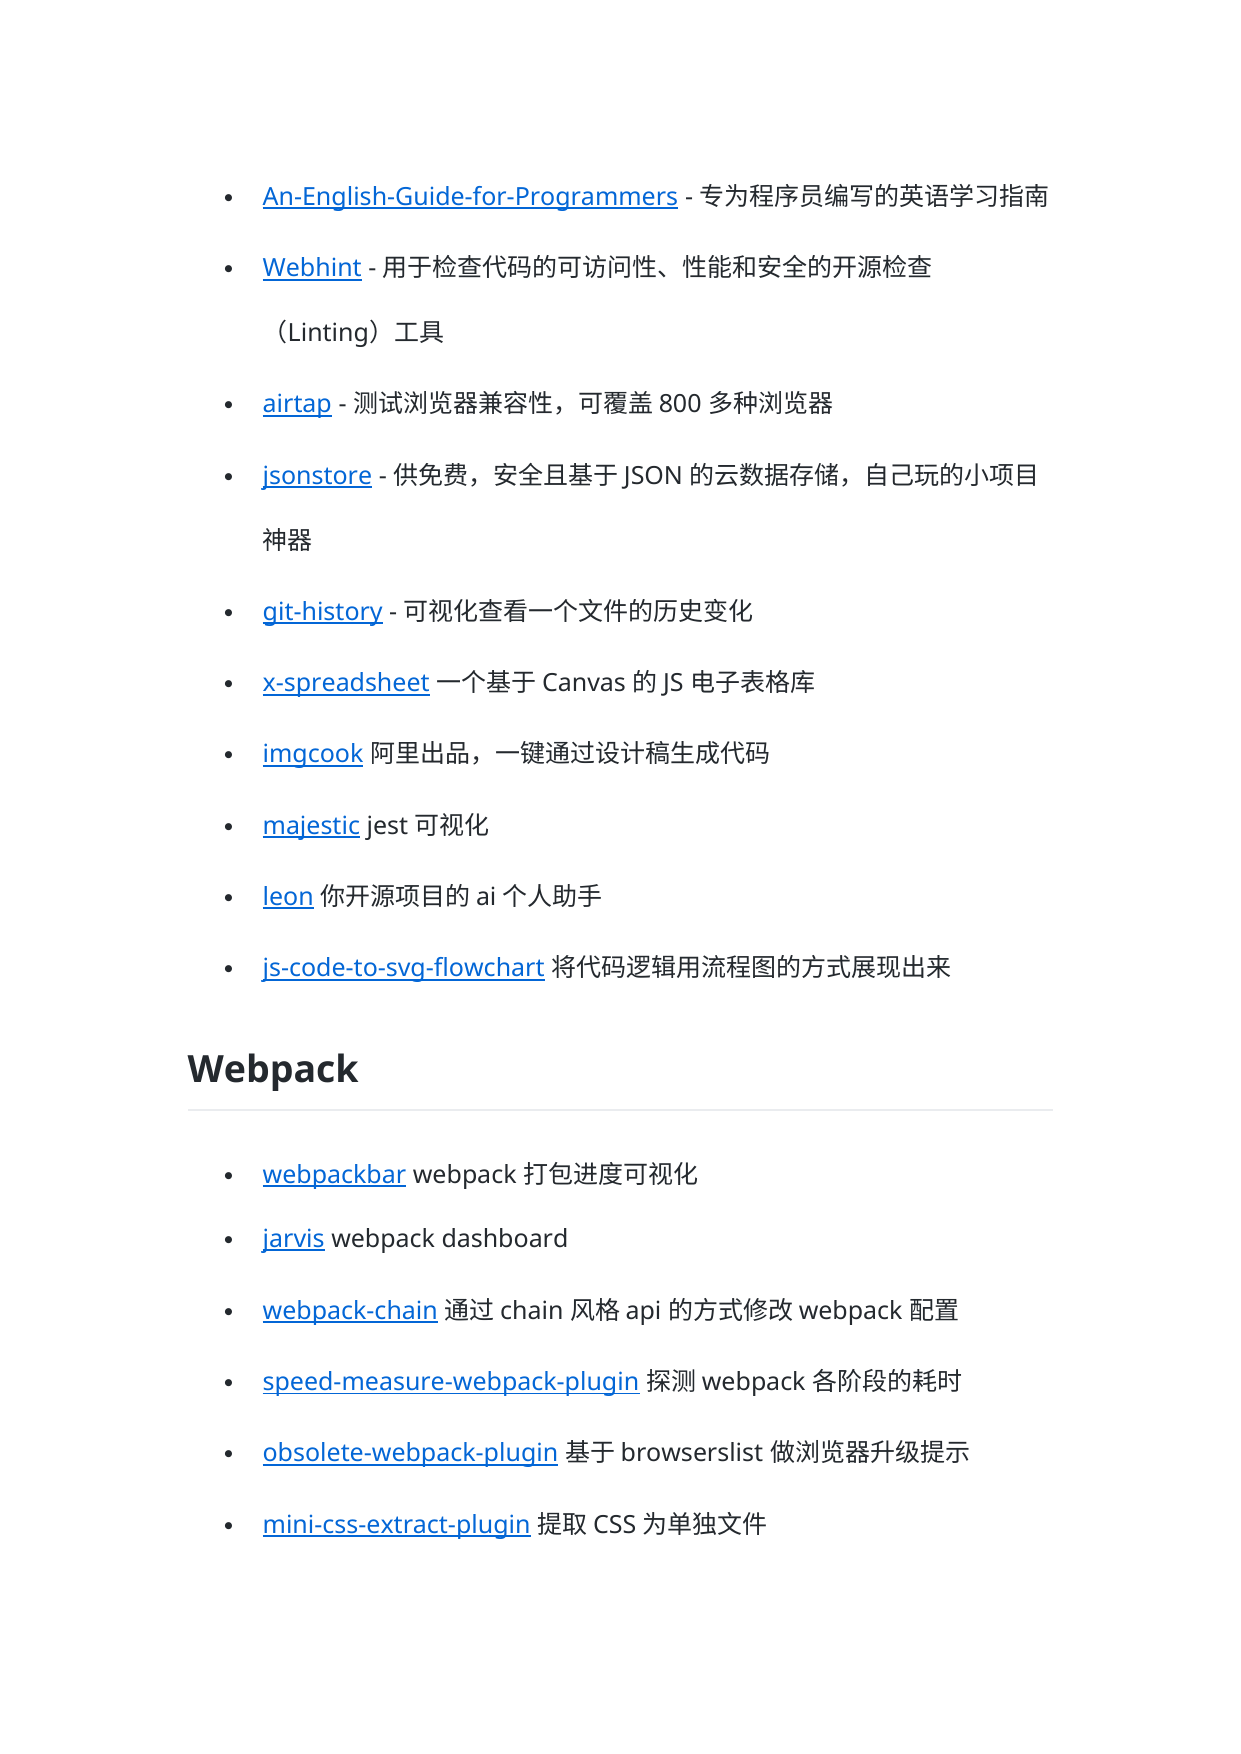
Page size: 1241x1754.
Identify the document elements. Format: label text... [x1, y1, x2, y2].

list imgcook 阿里出品，一键通过设计稿生成代码 [225, 719, 1053, 784]
list x-spreadsheet 一个基于 Canvas 的 JS 电子表格库 [225, 648, 1053, 713]
list webpack-chain 通过 chain 风格 api 的方式修改 webpack 配置 [225, 1276, 1053, 1341]
list git-history - 可视化查看一个文件的历史变化 [225, 577, 1053, 642]
list An-English-Guide-for-Programmers - 专为程序员编写的英语学习指南 [225, 162, 1053, 227]
list jarvis webpack dashboard [225, 1205, 1053, 1270]
list Webhint - 用于检查代码的可访问性、性能和安全的开源检查（Linting）工具 [225, 233, 1053, 363]
list majestic jest 可视化 [225, 791, 1053, 856]
list airtap - 测试浏览器兼容性，可覆盖 800 多种浏览器 [225, 369, 1053, 434]
list speed-measure-webpack-plugin 探测 webpack 各阶段的耗时 [225, 1347, 1053, 1412]
text Webpack [187, 1036, 1053, 1111]
list leon 你开源项目的 ai 个人助手 [225, 862, 1053, 927]
list obsolete-webpack-plugin 基于 browserslist 做浏览器升级提示 [225, 1418, 1053, 1483]
list js-code-to-svg-flowchart 将代码逻辑用流程图的方式展现出来 [225, 933, 1053, 998]
list jsonstore - 供免费，安全且基于 JSON 的云数据存储，自己玩的小项目神器 [225, 441, 1053, 571]
list mini-css-extract-plugin 提取 CSS 为单独文件 [225, 1490, 1053, 1555]
list webpackbar webpack 打包进度可视化 [225, 1140, 1053, 1205]
